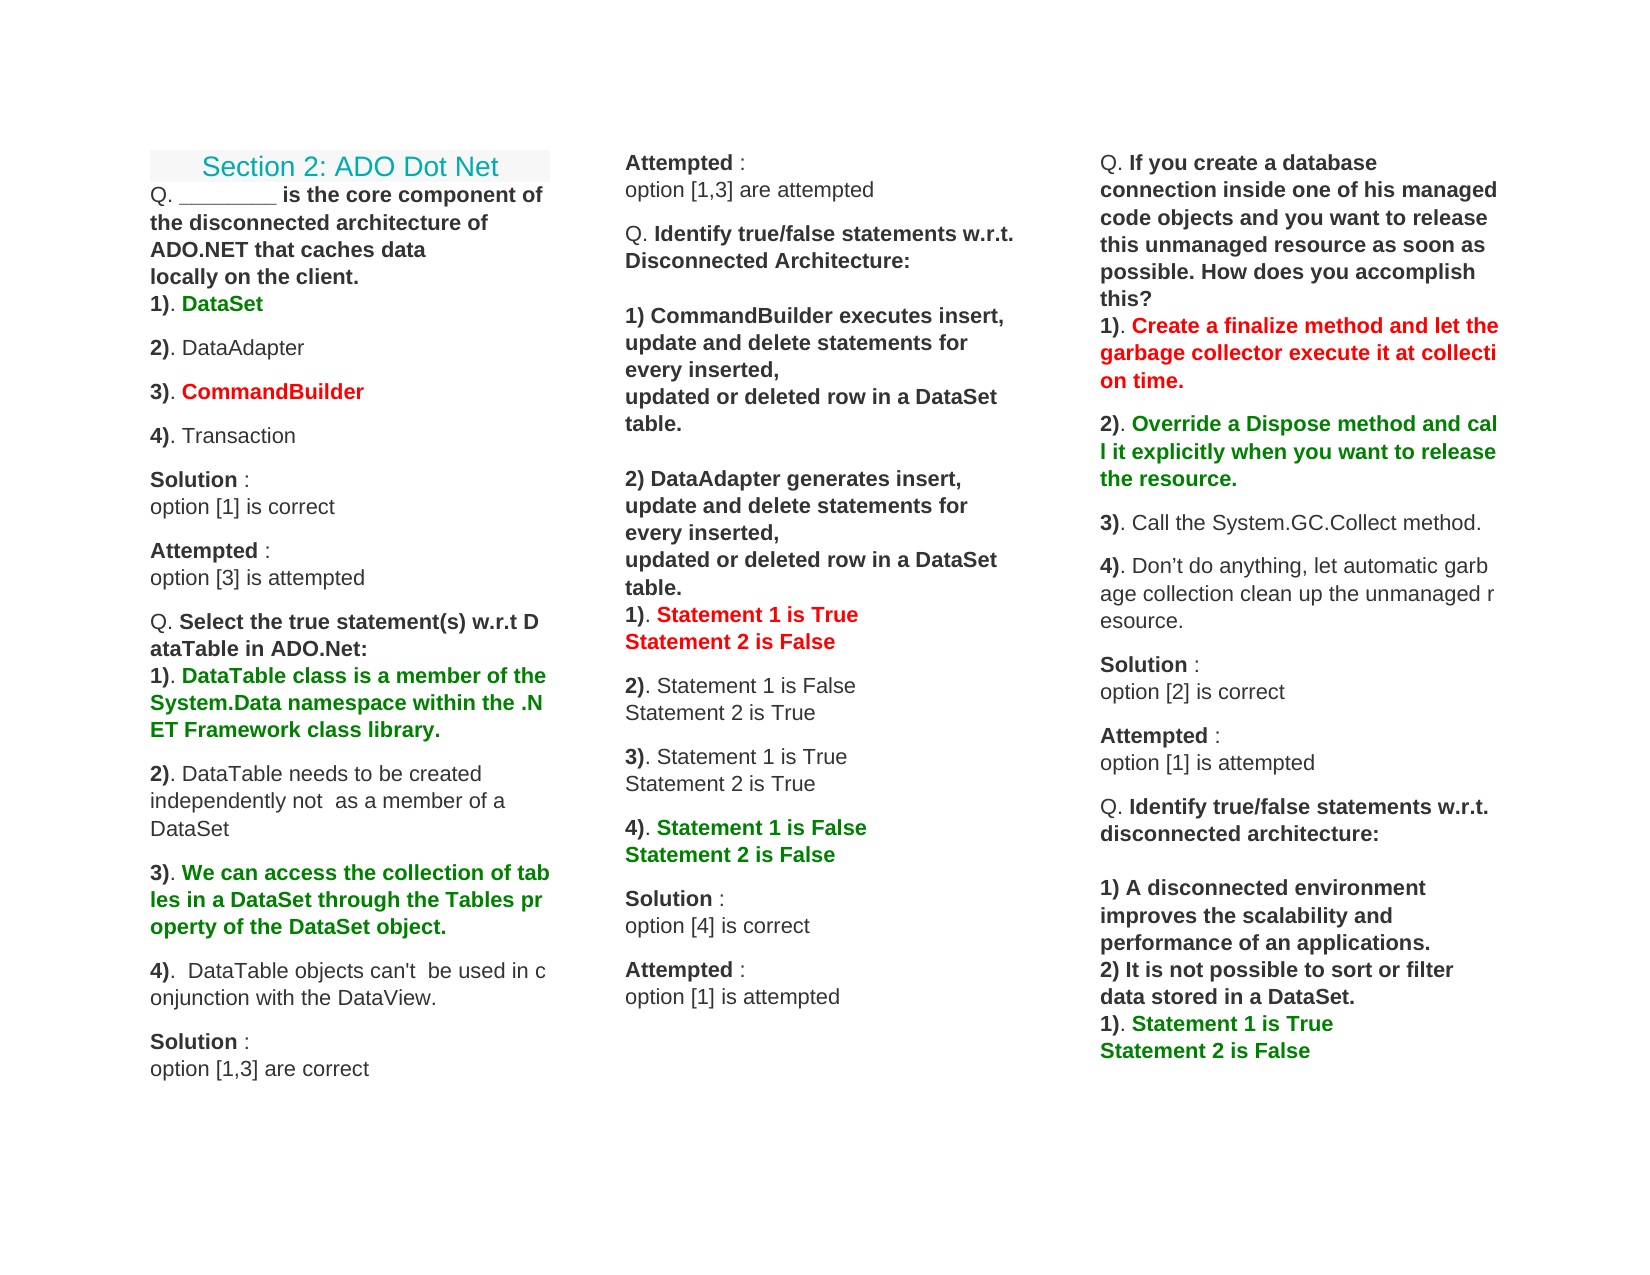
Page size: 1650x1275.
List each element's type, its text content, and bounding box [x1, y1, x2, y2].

text 1). Statement 1 is True Statement 2 is False [1100, 1011, 1500, 1064]
text 2). DataTable needs to be created independently not as a member of a DataSet [150, 761, 550, 841]
text Solution : option [1] is correct [150, 467, 550, 519]
text 3). We can access the collection of tables in a DataSet through the Tables property of the DataSet object. [150, 859, 550, 939]
subtitle Q. Identify true/false statements w.r.t. disconnected architecture: 1) A disconnected environment improves the scalability and performance of an applications. 2) It is not possible to sort or filter data stored in a DataSet. [1100, 794, 1500, 1009]
text Attempted : option [3] is attempted [150, 538, 550, 590]
text 1). DataTable class is a member of the System.Data namespace within the .NET Framework class library. [150, 663, 550, 743]
text 1). DataSet [150, 291, 550, 316]
text 4). Statement 1 is False Statement 2 is False [625, 815, 1025, 867]
text 2). DataAdapter [150, 335, 550, 360]
text Solution : option [2] is correct [1100, 652, 1500, 704]
text 2). Statement 1 is False Statement 2 is True [625, 673, 1025, 725]
subtitle Q. Select the true statement(s) w.r.t DataTable in ADO.Net: [150, 609, 550, 661]
text 3). CommandBuilder [150, 379, 550, 404]
subtitle Q. Identify true/false statements w.r.t. Disconnected Architecture: 1) CommandBuilder executes insert, update and delete statements for every inserted, updated or deleted row in a DataSet table. 2) DataAdapter generates insert, update and delete statements for every inserted, updated or deleted row in a DataSet table. [625, 221, 1025, 600]
text 4). Transaction [150, 423, 550, 448]
text 1). Create a finalize method and let the garbage collector execute it at collection time. [1100, 313, 1500, 393]
text Attempted : option [1] is attempted [1100, 723, 1500, 775]
text Solution : option [4] is correct [625, 886, 1025, 938]
subtitle Section 2: ADO Dot Net [150, 150, 550, 182]
text Attempted : option [1,3] are attempted [625, 150, 1025, 202]
text 3). Call the System.GC.Collect method. [1100, 509, 1500, 535]
subtitle Q. If you create a database connection inside one of his managed code objects and you want to release this unmanaged resource as soon as possible. How does you accomplish this? [1100, 150, 1500, 311]
subtitle Q. ________ is the core component of the disconnected architecture of ADO.NET that caches data locally on the client. [150, 182, 550, 289]
text Attempted : option [1] is attempted [625, 957, 1025, 1009]
text 1). Statement 1 is True Statement 2 is False [625, 602, 1025, 654]
text 4). Don’t do anything, let automatic garbage collection clean up the unmanaged resource. [1100, 553, 1500, 633]
text 4). DataTable objects can't be used in conjunction with the DataView. [150, 958, 550, 1010]
text Solution : option [1,3] are correct [150, 1029, 550, 1081]
text 3). Statement 1 is True Statement 2 is True [625, 744, 1025, 796]
text 2). Override a Dispose method and call it explicitly when you want to release the resource. [1100, 411, 1500, 491]
